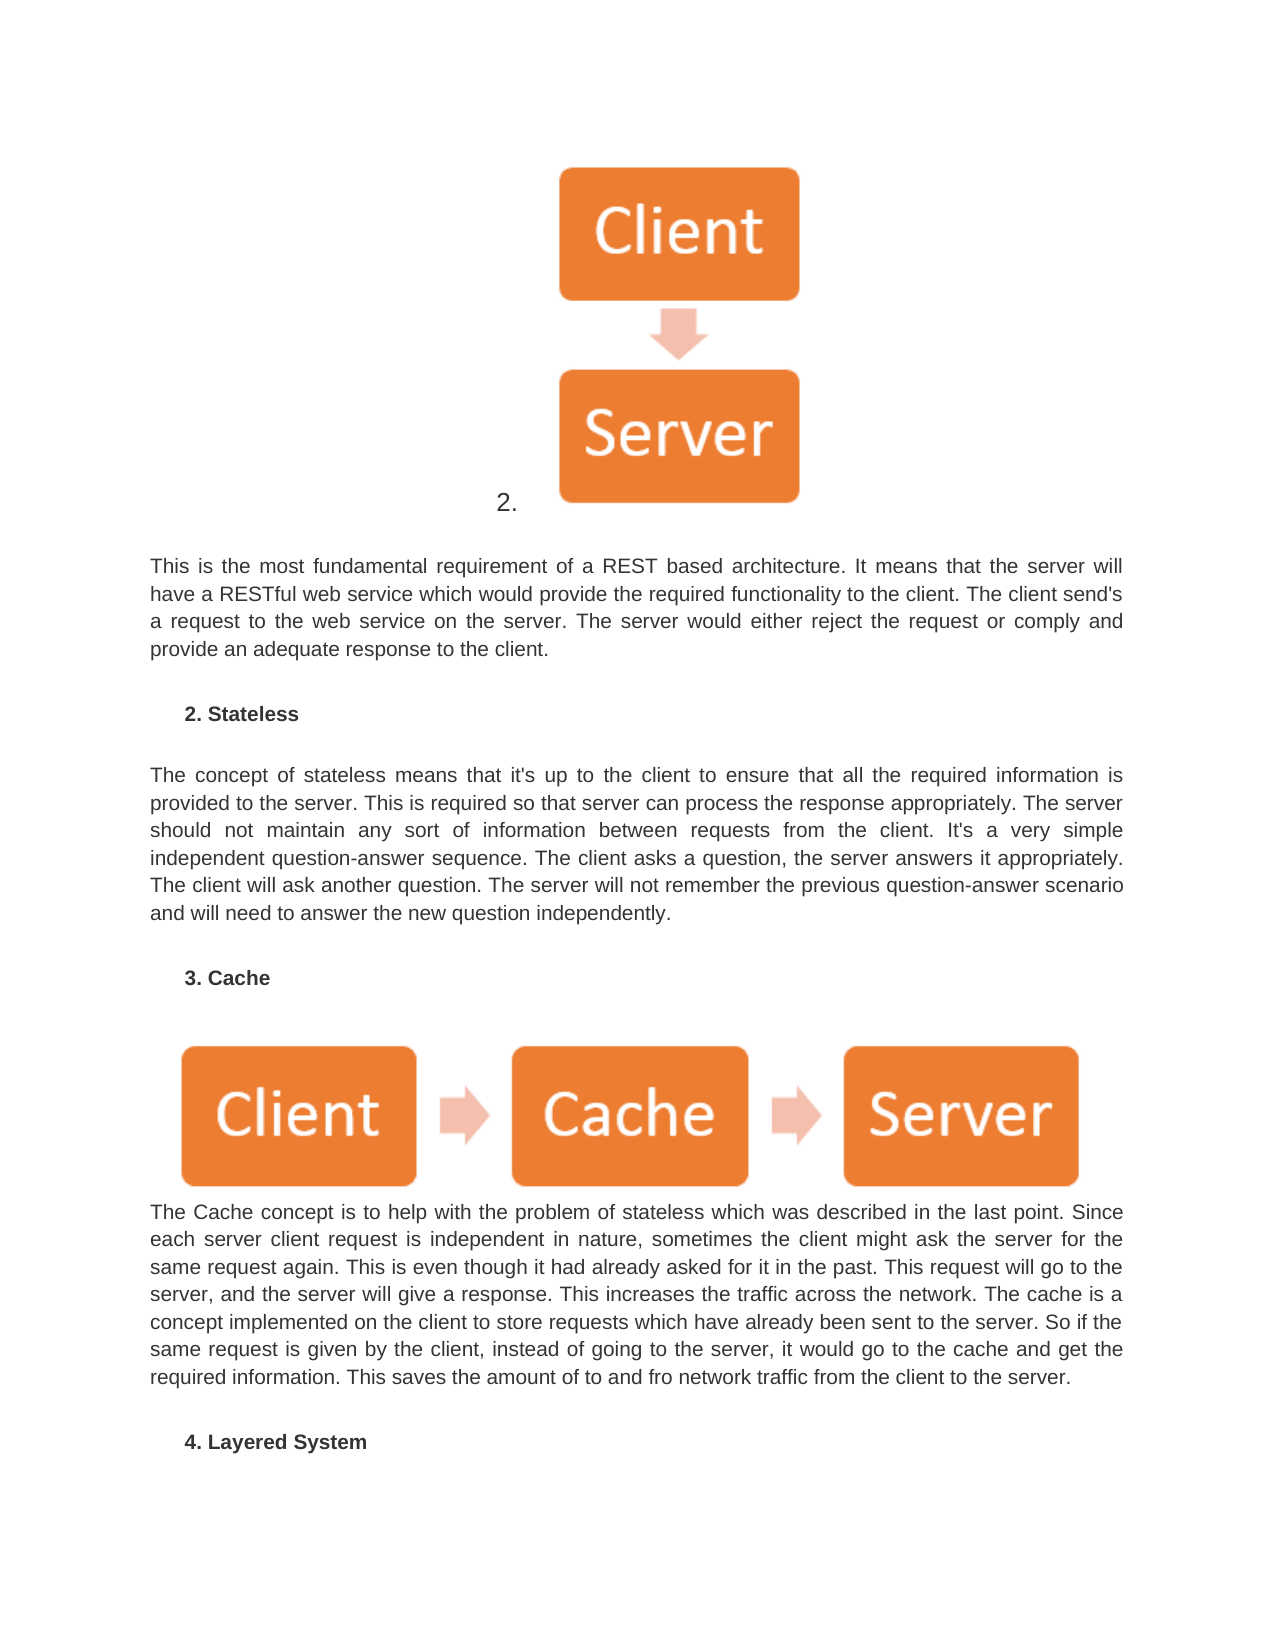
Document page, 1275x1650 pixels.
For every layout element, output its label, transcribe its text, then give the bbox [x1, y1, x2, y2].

text The concept of stateless means that it's up to the client to ensure that all the required information is provided to the server. This is required so that server can process the response appropriately. The server should not maintain any sort of information between requests from the client. It's a very simple independent question-answer sequence. The client asks a question, the server answers it appropriately. The client will ask another question. The server will not remember the previous question-answer scenario and will need to answer the new question independently. [150, 763, 1125, 924]
text This is the most fundamental requirement of a REST based architecture. It means that the server will have a RESTful web service which would provide the required functionality to the client. The client send's a request to the web service on the server. The server would either reject the request or comply and provide an adequate response to the client. [150, 554, 1125, 660]
text 3. Cache [150, 965, 1125, 989]
picture [533, 150, 817, 511]
picture [161, 1026, 1114, 1196]
text 4. Layered System [150, 1429, 1125, 1453]
text 2. Stateless [150, 701, 1125, 725]
text The Cache concept is to help with the problem of stateless which was described in the last point. Since each server client request is independent in nature, sometimes the client might ask the server for the same request again. This is even though it had already asked for it in the past. This request will go to the server, and the server will give a response. This increases the traffic across the network. The cache is a concept implemented on the client to store requests which have already been sent to the server. So if the same request is given by the client, instead of going to the server, it would go to the cache and get the required information. This saves the amount of to and fro network traffic from the client to the server. [150, 1199, 1125, 1388]
